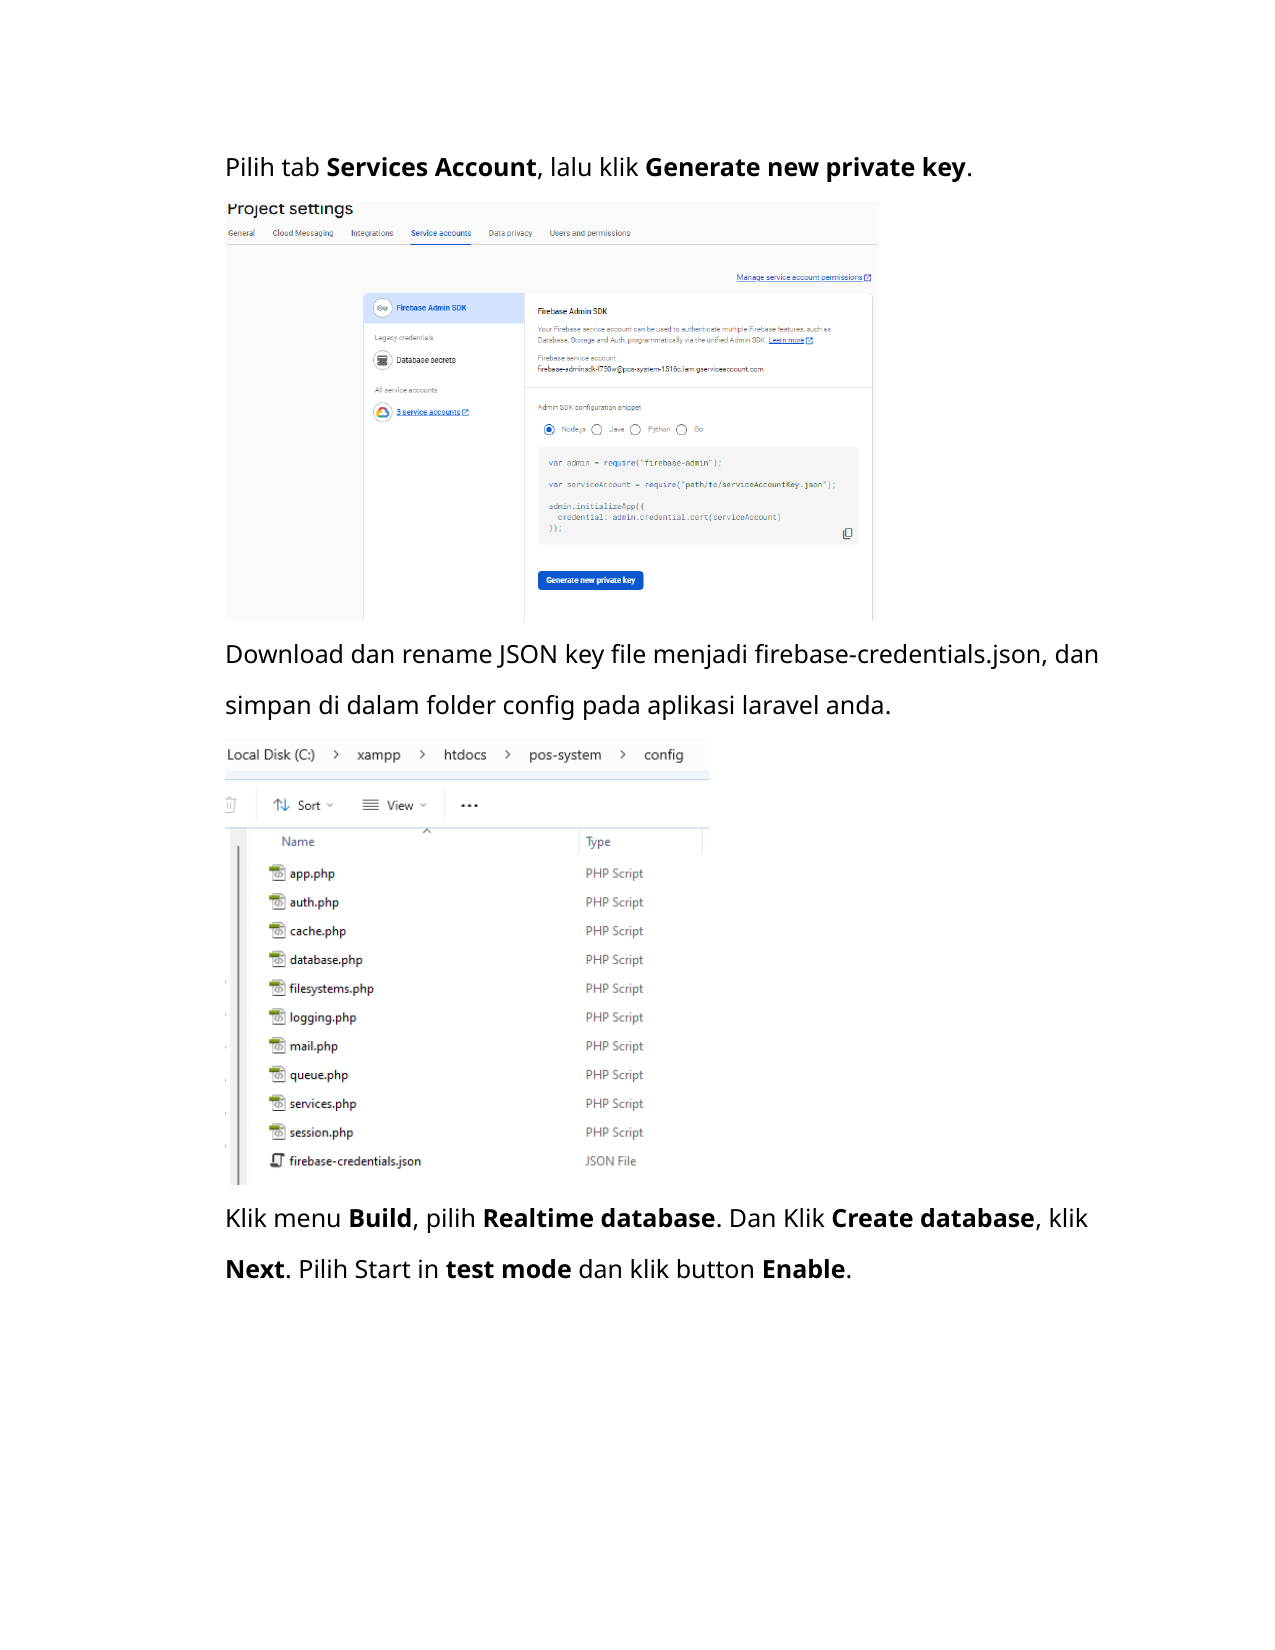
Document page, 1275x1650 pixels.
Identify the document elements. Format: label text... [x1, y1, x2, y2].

list Pilih tab Services Account, lalu klik Generate new private key. [225, 150, 1125, 184]
picture [225, 201, 879, 621]
list Download dan rename JSON key file menjadi firebase-credentials.json, dan simpan di dalam folder config pada aplikasi laravel anda. [225, 636, 1125, 722]
list Klik menu Build, pilih Realtime database. Dan Klik Create database, klik Next. Pilih Start in test mode dan klik button Enable. [225, 1201, 1125, 1286]
picture [225, 738, 710, 1185]
